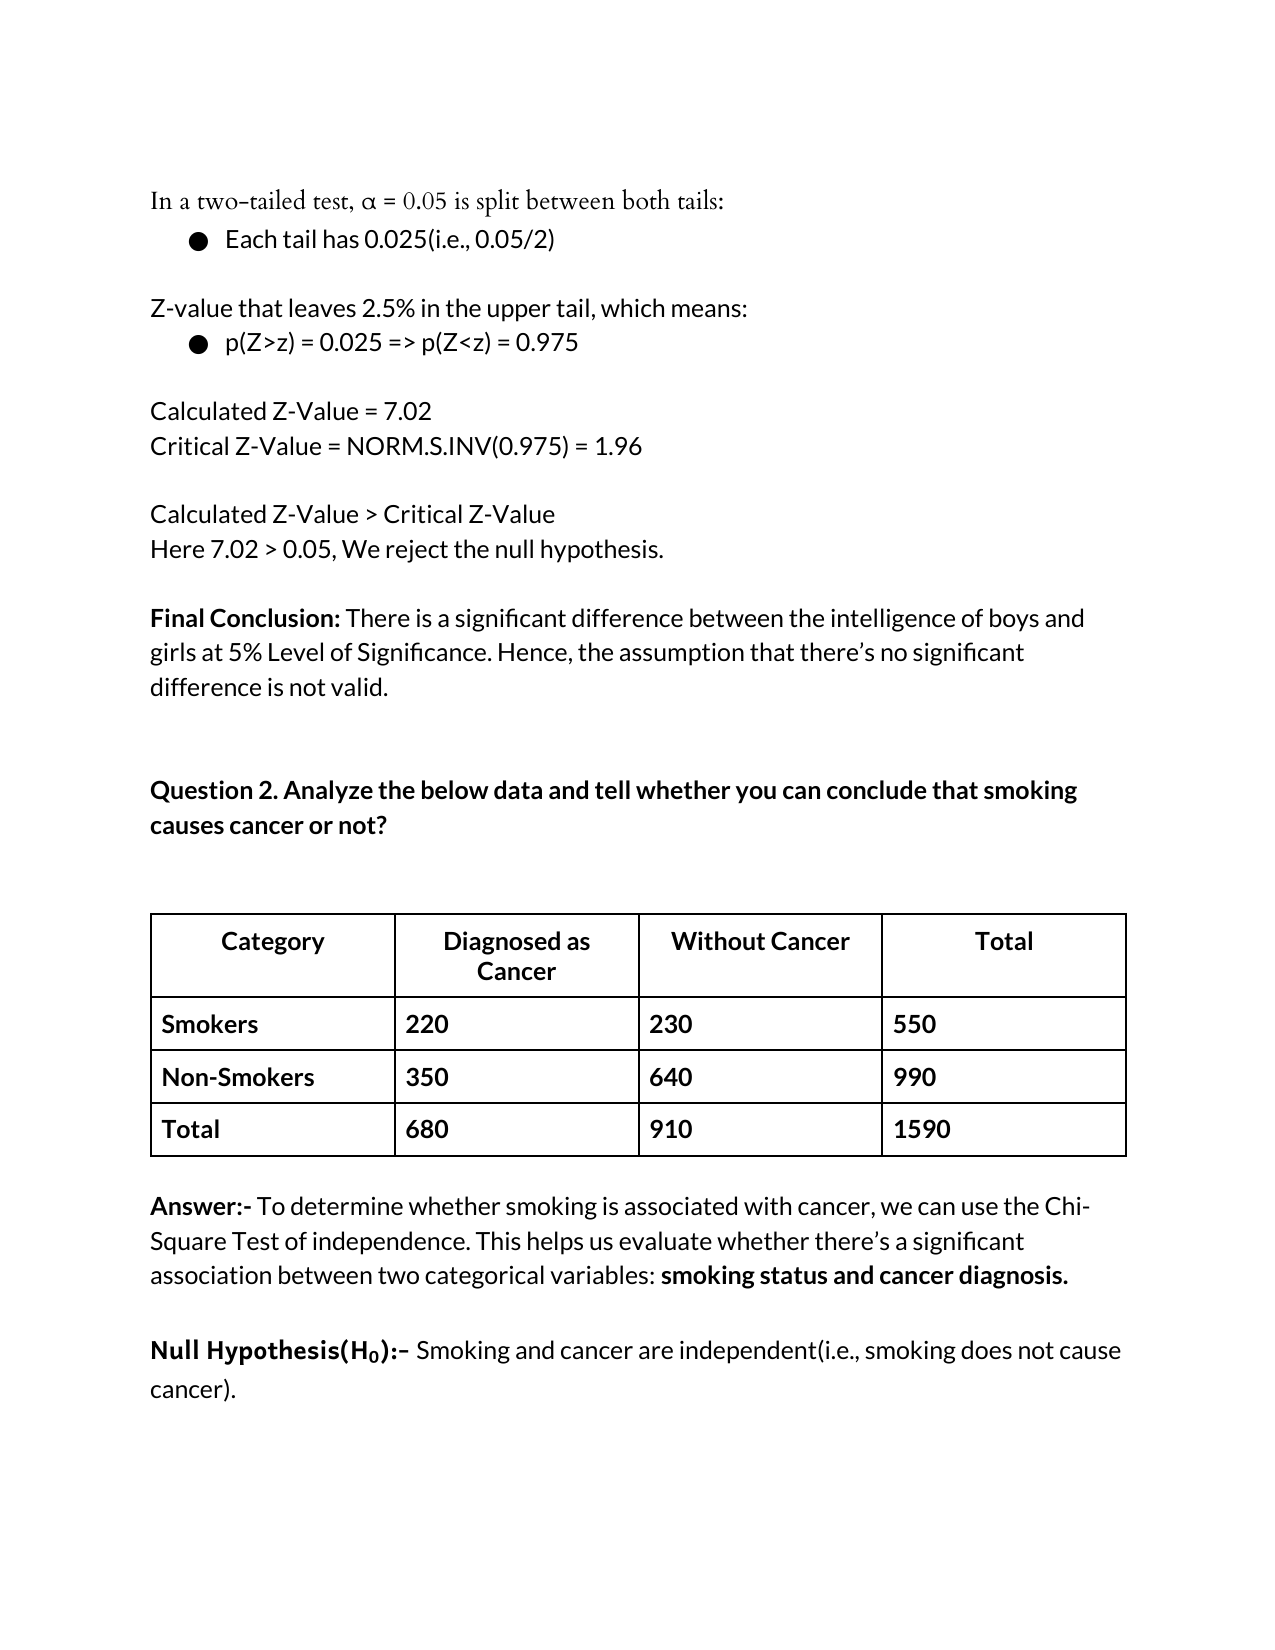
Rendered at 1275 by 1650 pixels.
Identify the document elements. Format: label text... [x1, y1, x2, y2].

text Final Conclusion: There is a significant difference between the intelligence of boys and girls at 5% Level of Significance. Hence, the assumption that there’s no significant difference is not valid. [150, 603, 1125, 702]
table_cell 990 [883, 1051, 1125, 1102]
table_cell 220 [396, 998, 638, 1049]
table_cell 550 [883, 998, 1125, 1049]
text In a two-tailed test, α = 0.05 is split between both tails: [150, 184, 1125, 218]
text Answer:- To determine whether smoking is associated with cancer, we can use the Chi-Square Test of independence. This helps us evaluate whether there’s a significant association between two categorical variables: smoking status and cancer diagnosis. [150, 1191, 1125, 1290]
table_header Category [152, 915, 394, 996]
text Calculated Z-Value > Critical Z-Value [150, 499, 1125, 529]
table_cell 230 [640, 998, 881, 1049]
list Each tail has 0.025(i.e., 0.05/2) [187, 223, 1125, 253]
text Null Hypothesis(H₀):- Smoking and cancer are independent(i.e., smoking does not cause cancer). [150, 1329, 1125, 1404]
table_cell 1590 [883, 1104, 1125, 1154]
text Question 2. Analyze the below data and tell whether you can conclude that smoking causes cancer or not? [150, 775, 1125, 839]
text Critical Z-Value = NORM.S.INV(0.975) = 1.96 [150, 430, 1125, 460]
table_cell 910 [640, 1104, 881, 1154]
table_header Without Cancer [640, 915, 881, 996]
table_cell 350 [396, 1051, 638, 1102]
list p(Z>z) = 0.025 => p(Z<z) = 0.975 [187, 327, 1125, 357]
table_cell Non-Smokers [152, 1051, 394, 1102]
text Z-value that leaves 2.5% in the upper tail, which means: [150, 292, 1125, 322]
table_cell Total [152, 1104, 394, 1154]
table_header Total [883, 915, 1125, 996]
table_cell 640 [640, 1051, 881, 1102]
table_cell Smokers [152, 998, 394, 1049]
table_cell 680 [396, 1104, 638, 1154]
text Calculated Z-Value = 7.02 [150, 396, 1125, 426]
table_header Diagnosed as Cancer [396, 915, 638, 996]
text Here 7.02 > 0.05, We reject the null hypothesis. [150, 534, 1125, 564]
